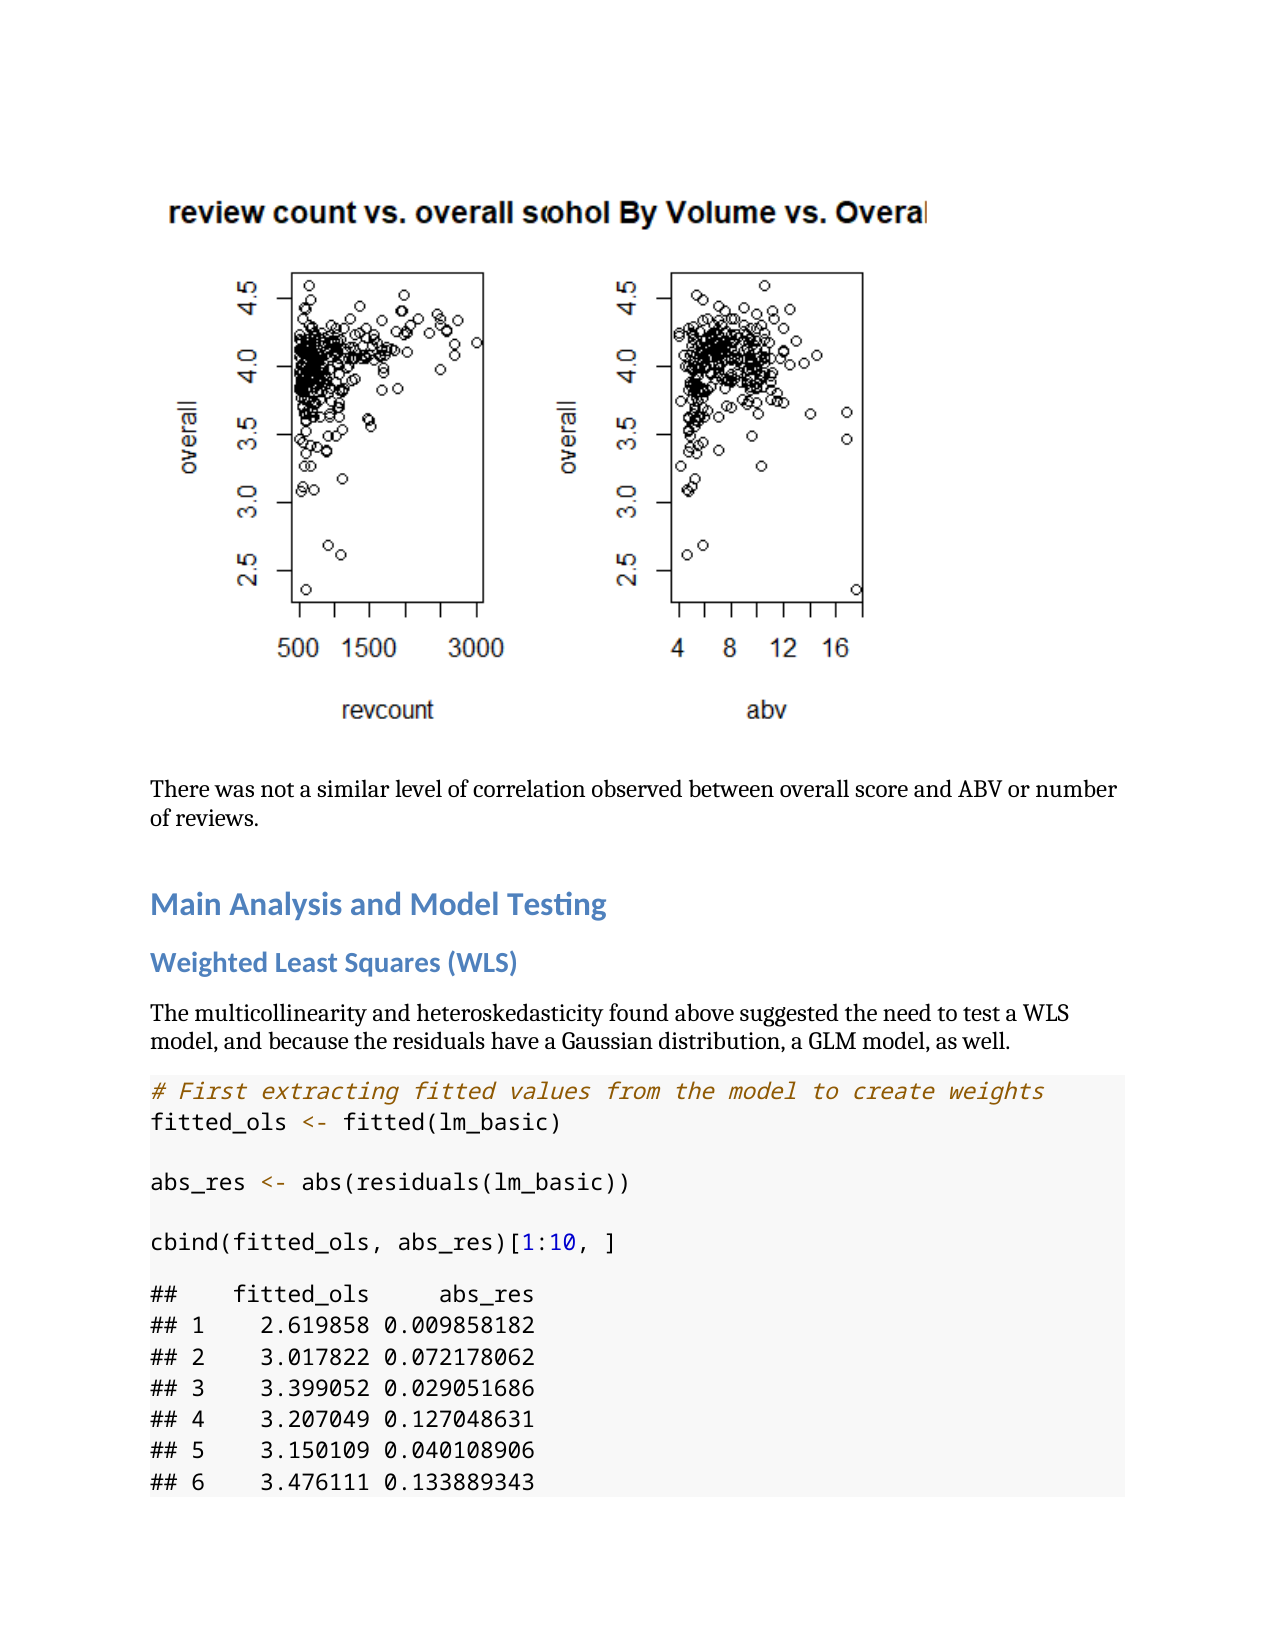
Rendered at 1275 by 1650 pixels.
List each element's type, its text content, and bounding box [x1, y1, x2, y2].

text # First extracting fitted values from the model to create weights fitted_ols <- fitted(lm_basic) abs_res <- abs(residuals(lm_basic)) cbind(fitted_ols, abs_res)[1:10, ] [150, 1075, 1125, 1257]
text The multicollinearity and heteroskedasticity found above suggested the need to test a WLS model, and because the residuals have a Gaussian distribution, a GLM model, as well. [150, 998, 1125, 1056]
picture [168, 150, 927, 757]
subtitle Main Analysis and Model Testing [150, 883, 1125, 923]
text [150, 1278, 1125, 1497]
text There was not a similar level of correlation observed between overall score and ABV or number of reviews. [150, 775, 1125, 833]
subtitle Weighted Least Squares (WLS) [150, 944, 1125, 980]
